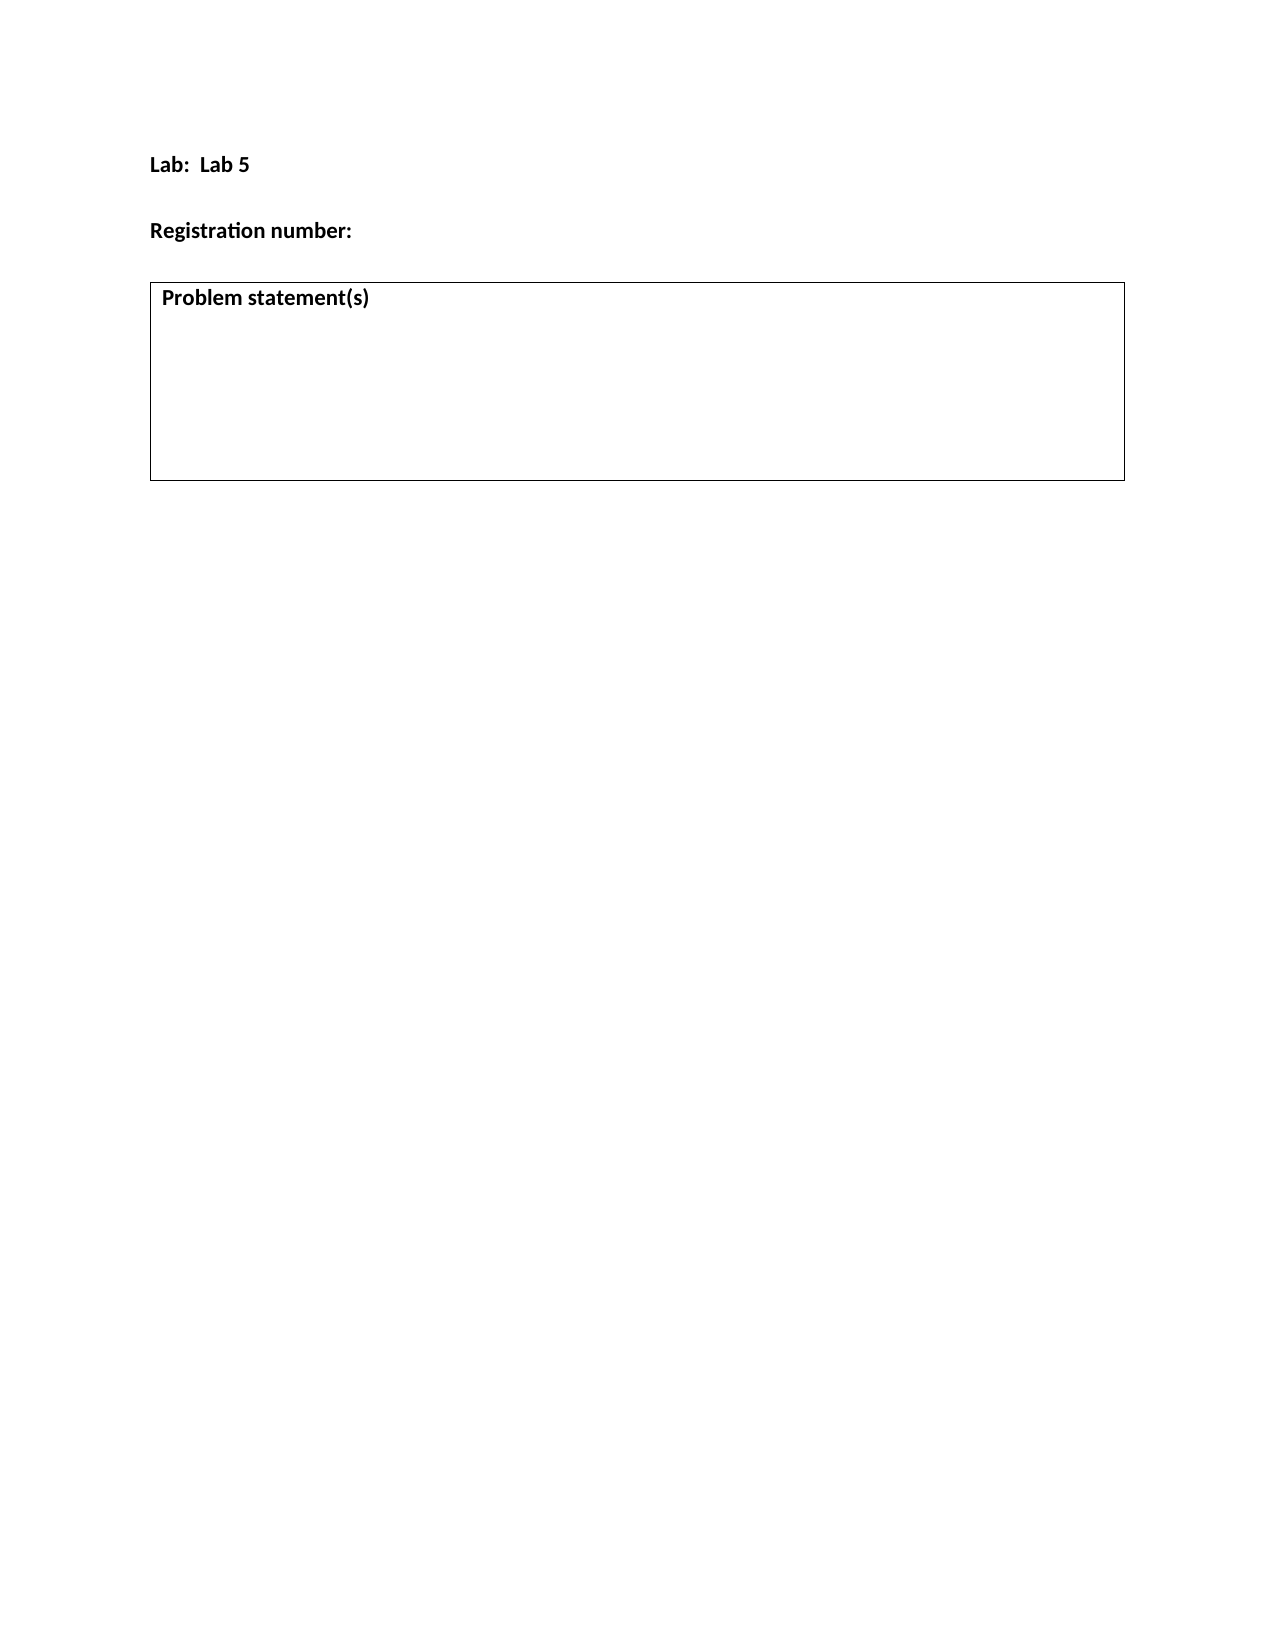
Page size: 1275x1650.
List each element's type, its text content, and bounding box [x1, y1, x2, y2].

text Registration number: [150, 216, 1125, 244]
text Lab: Lab 5 [150, 150, 1125, 178]
table_header Problem statement(s) [151, 283, 1124, 479]
